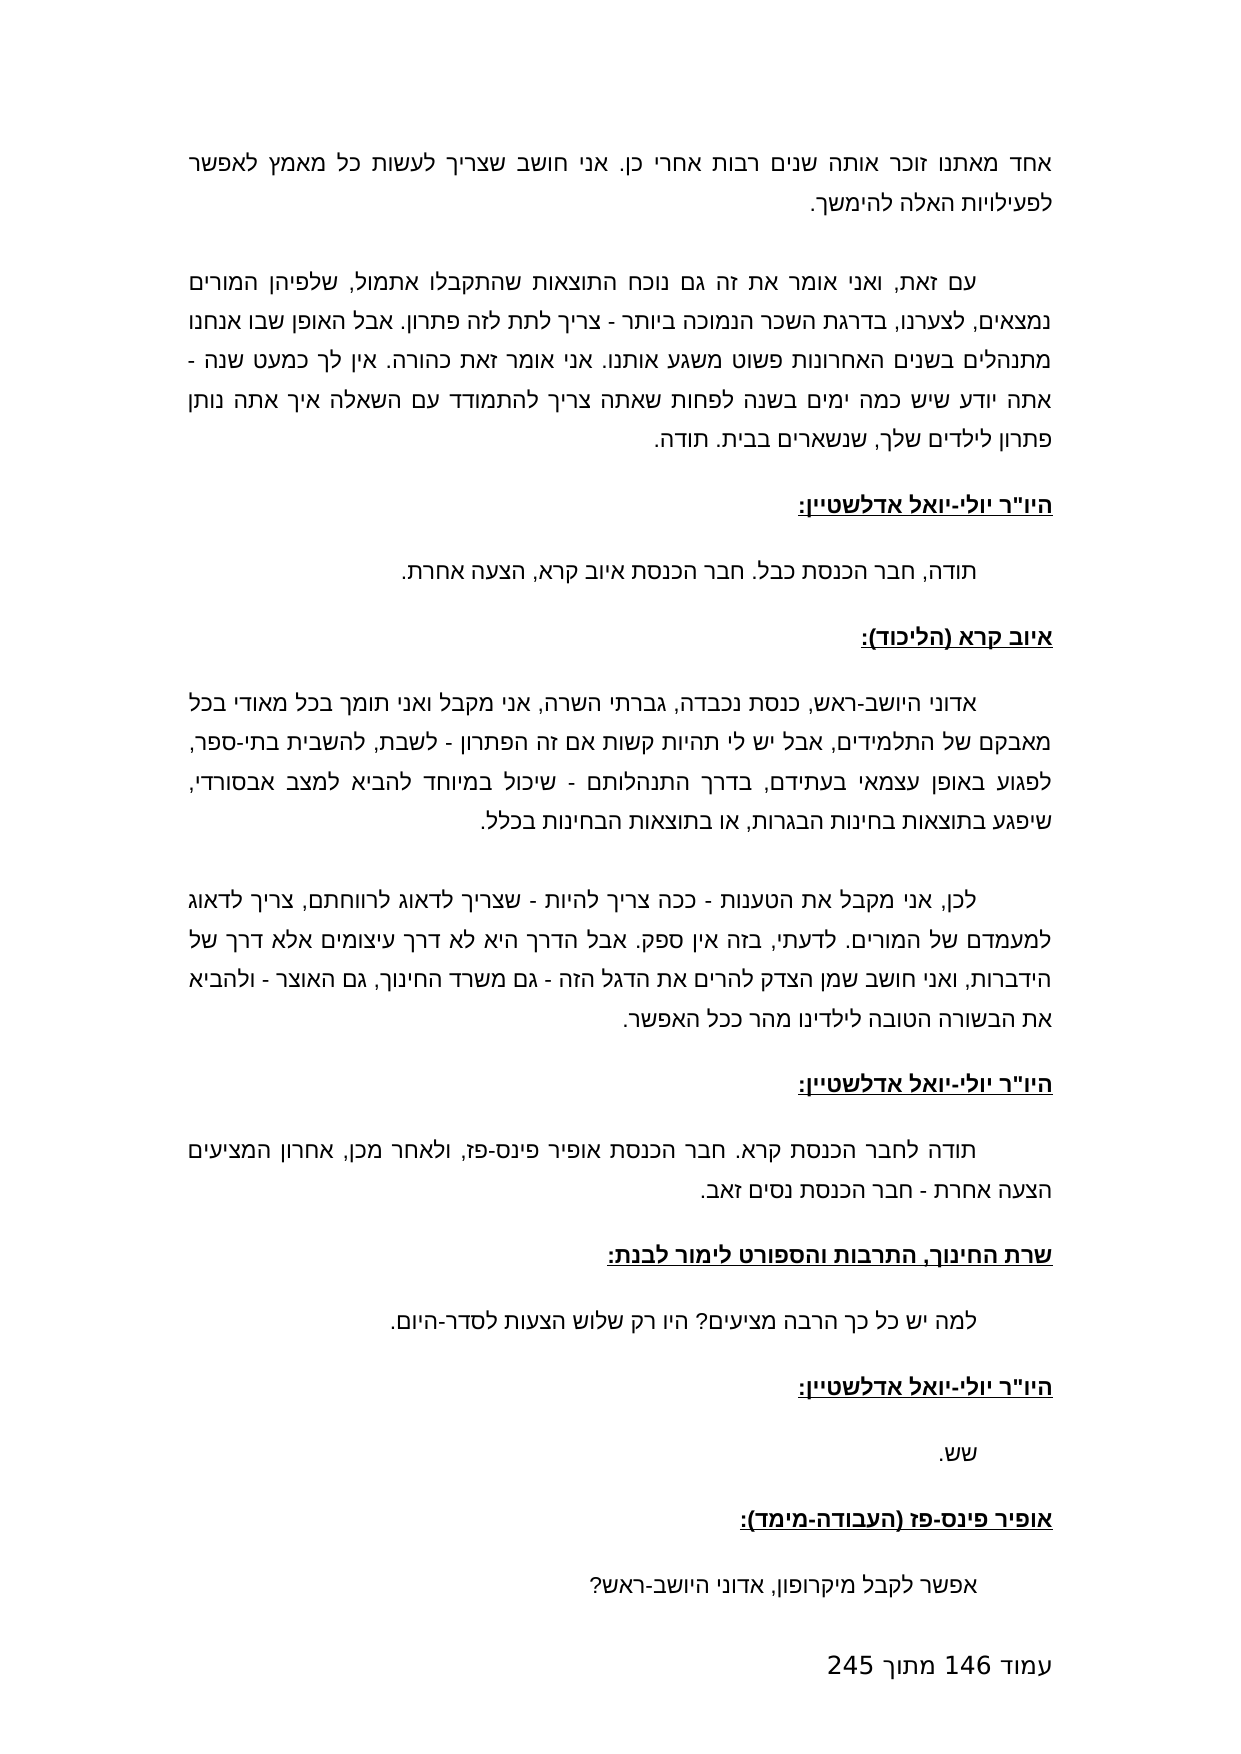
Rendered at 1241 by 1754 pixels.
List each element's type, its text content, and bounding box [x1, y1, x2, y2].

text שש. [187, 1440, 1053, 1466]
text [187, 150, 1053, 216]
text שרת החינוך, התרבות והספורט לימור לבנת: [187, 1216, 1053, 1269]
text למה יש כל כך הרבה מציעים? היו רק שלוש הצעות לסדר-היום. [187, 1308, 1053, 1335]
text היו"ר יולי-יואל אדלשטיין: [187, 466, 1053, 518]
text אדוני היושב-ראש, כנסת נכבדה, גברתי השרה, אני מקבל ואני תומך בכל מאודי בכל מאבקם של התלמידים, אבל יש לי תהיות קשות אם זה הפתרון - לשבת, להשבית בתי-ספר, לפגוע באופן עצמאי בעתידם, בדרך התנהלותם - שיכול במיוחד להביא למצב אבסורדי, שיפגע בתוצאות בחינות הבגרות, או בתוצאות הבחינות בכלל. [187, 690, 1053, 834]
text תודה לחבר הכנסת קרא. חבר הכנסת אופיר פינס-פז, ולאחר מכן, אחרון המציעים הצעה אחרת - חבר הכנסת נסים זאב. [187, 1137, 1053, 1203]
text היו"ר יולי-יואל אדלשטיין: [187, 1045, 1053, 1098]
text אפשר לקבל מיקרופון, אדוני היושב-ראש? [187, 1572, 1053, 1598]
text היו"ר יולי-יואל אדלשטיין: [187, 1348, 1053, 1401]
text לכן, אני מקבל את הטענות - ככה צריך להיות - שצריך לדאוג לרווחתם, צריך לדאוג למעמדם של המורים. לדעתי, בזה אין ספק. אבל הדרך היא לא דרך עיצומים אלא דרך של הידברות, ואני חושב שמן הצדק להרים את הדגל הזה - גם משרד החינוך, גם האוצר - ולהביא את הבשורה הטובה לילדינו מהר ככל האפשר. [187, 887, 1053, 1032]
text עם זאת, ואני אומר את זה גם נוכח התוצאות שהתקבלו אתמול, שלפיהן המורים נמצאים, לצערנו, בדרגת השכר הנמוכה ביותר - צריך לתת לזה פתרון. אבל האופן שבו אנחנו מתנהלים בשנים האחרונות פשוט משגע אותנו. אני אומר זאת כהורה. אין לך כמעט שנה - אתה יודע שיש כמה ימים בשנה לפחות שאתה צריך להתמודד עם השאלה איך אתה נותן פתרון לילדים שלך, שנשארים בבית. תודה. [187, 268, 1053, 453]
text אופיר פינס-פז (העבודה-מימד): [187, 1479, 1053, 1532]
text תודה, חבר הכנסת כבל. חבר הכנסת איוב קרא, הצעה אחרת. [187, 558, 1053, 584]
text איוב קרא (הליכוד): [187, 597, 1053, 650]
